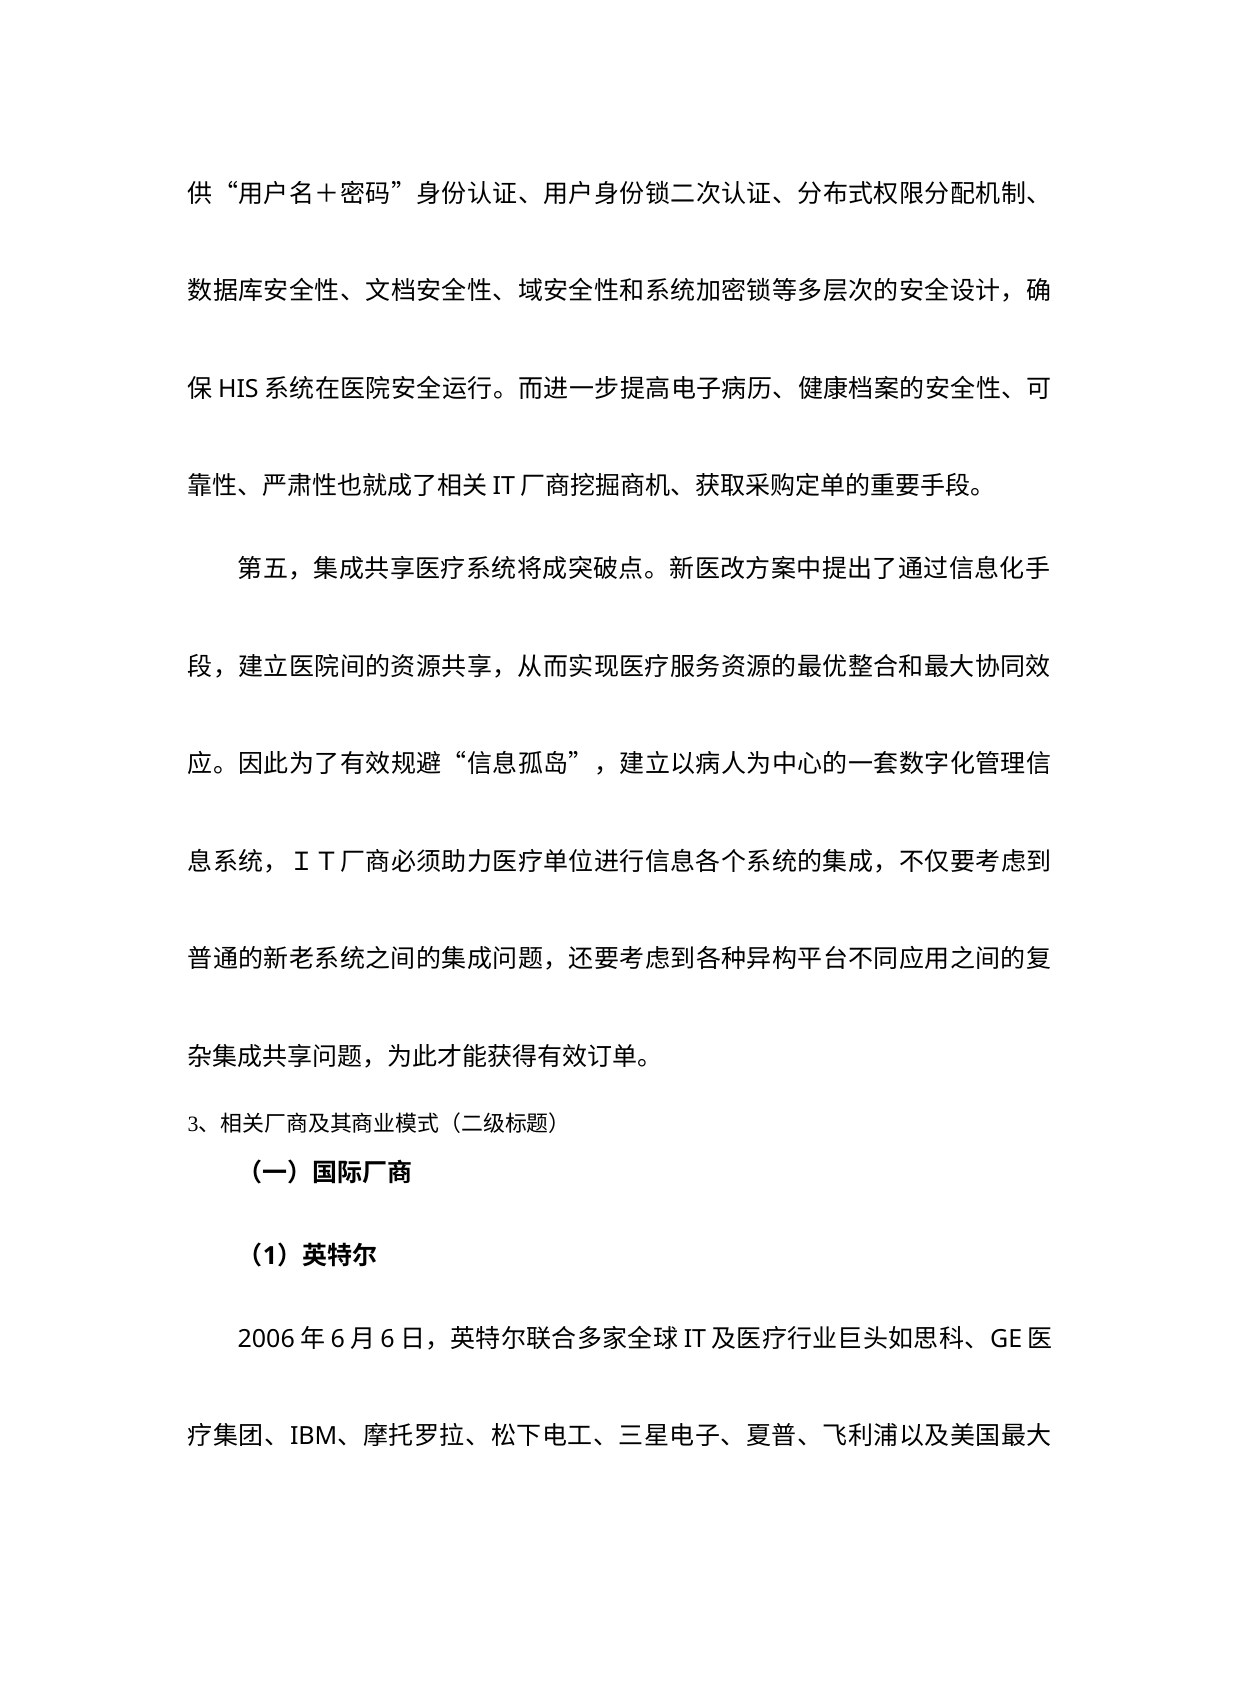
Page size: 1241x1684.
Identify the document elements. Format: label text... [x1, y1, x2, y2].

list （1）英特尔 [187, 1221, 1053, 1286]
list （一）国际厂商 [187, 1138, 1053, 1203]
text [187, 1304, 1053, 1466]
text 第五，集成共享医疗系统将成突破点。新医改方案中提出了通过信息化手段，建立医院间的资源共享，从而实现医疗服务资源的最优整合和最大协同效应。因此为了有效规避“信息孤岛”，建立以病人为中心的一套数字化管理信息系统，ＩＴ厂商必须助力医疗单位进行信息各个系统的集成，不仅要考虑到普通的新老系统之间的集成问题，还要考虑到各种异构平台不同应用之间的复杂集成共享问题，为此才能获得有效订单。 [187, 534, 1053, 1087]
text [187, 159, 1053, 516]
text 3、相关厂商及其商业模式（二级标题） [187, 1105, 1053, 1138]
